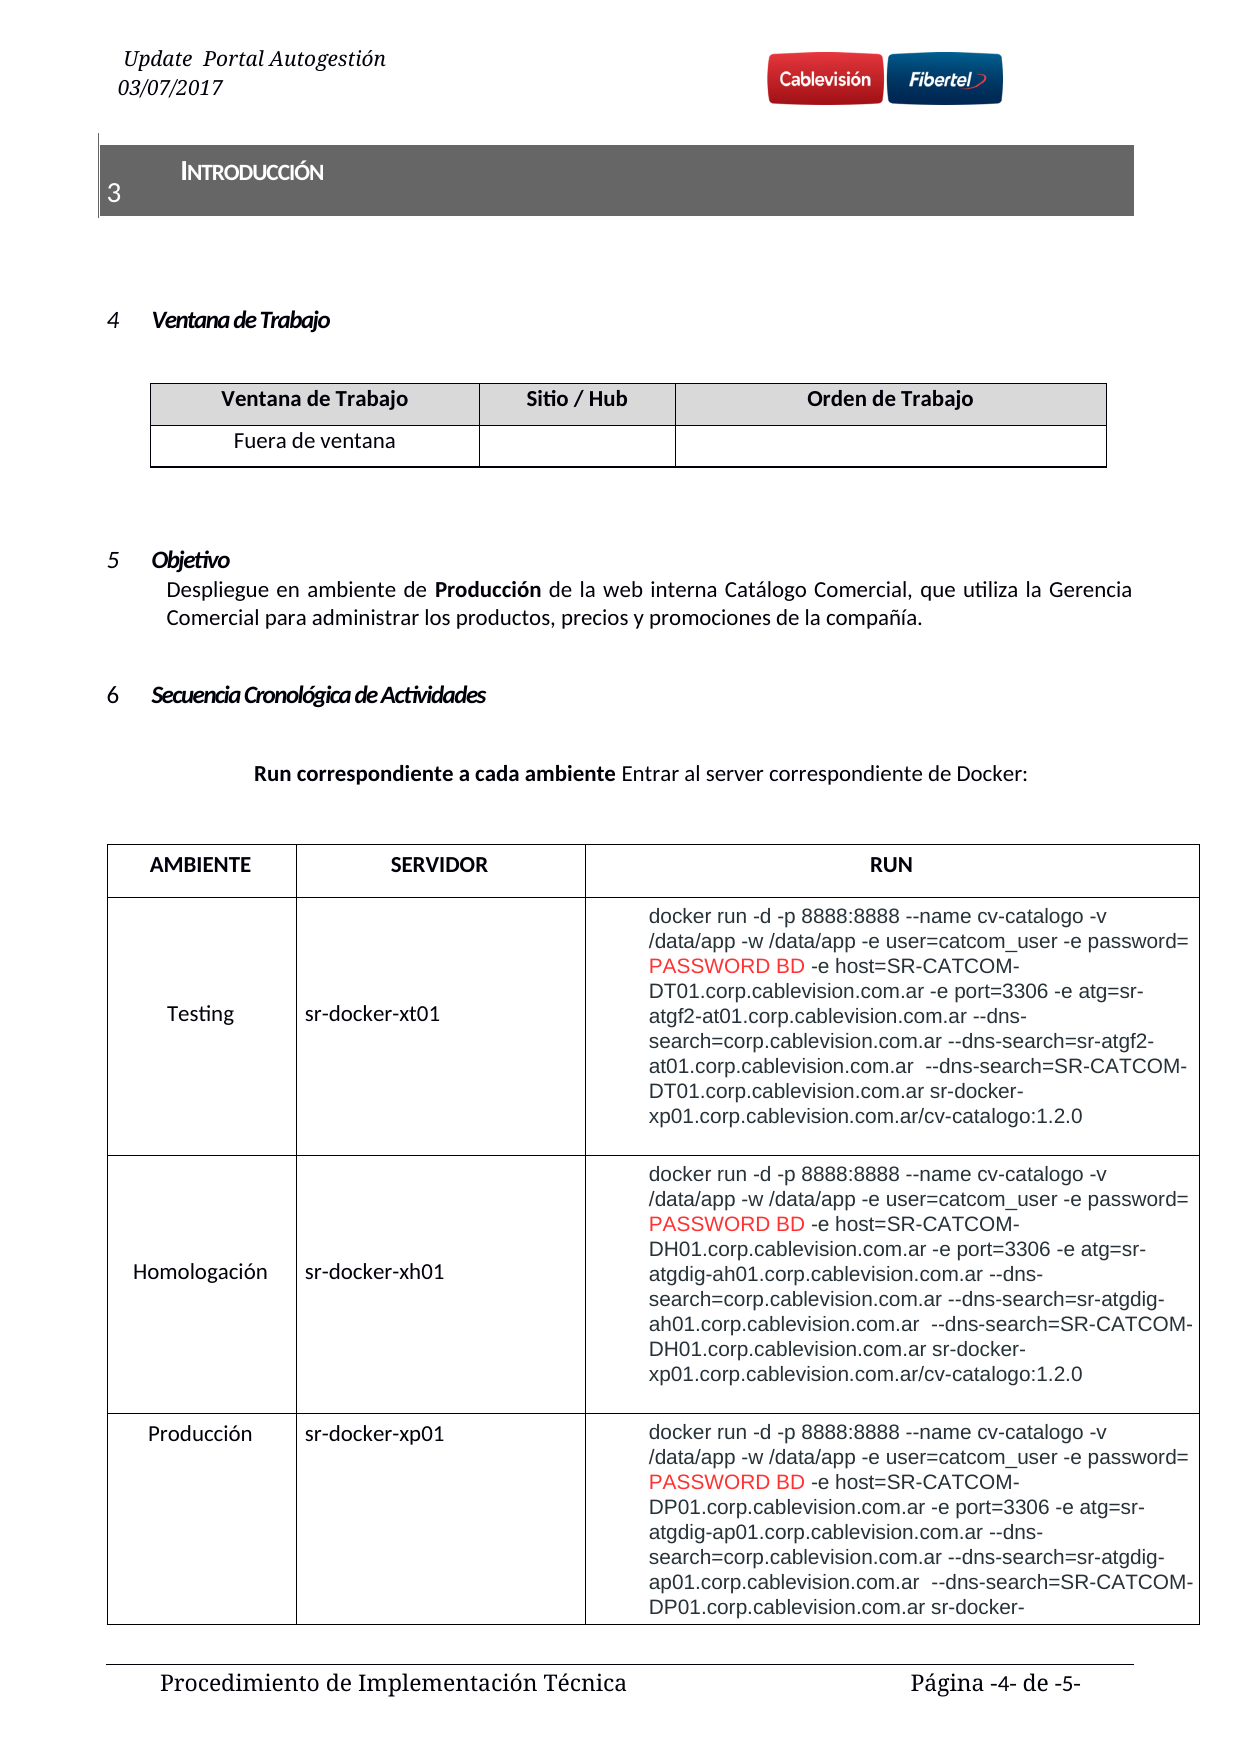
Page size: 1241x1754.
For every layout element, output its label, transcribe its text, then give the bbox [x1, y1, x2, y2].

table_cell Homologación [108, 1156, 296, 1412]
table_header Sitio / Hub [480, 384, 675, 425]
text Despliegue en ambiente de Producción de la web interna Catálogo Comercial, que utiliza la Gerencia Comercial para administrar los productos, precios y promociones de la compañía. [166, 575, 1134, 631]
table_header Orden de Trabajo [676, 384, 1106, 425]
table_header SERVIDOR [297, 845, 585, 897]
table_cell Fuera de ventana [151, 426, 479, 466]
table_header Ventana de Trabajo [151, 384, 479, 425]
table_header AMBIENTE [108, 845, 296, 897]
table_cell Testing [108, 898, 296, 1154]
list Objetivo [106, 544, 1134, 575]
table_cell sr-docker-xp01 [297, 1414, 585, 1624]
table_cell docker run -d -p 8888:8888 --name cv-catalogo -v /data/app -w /data/app -e user=catcom_user -e password= PASSWORD BD -e host=SR-CATCOM-DT01.corp.cablevision.com.ar -e port=3306 -e atg=sr-atgf2-at01.corp.cablevision.com.ar --dns-search=corp.cablevision.com.ar --dns-search=sr-atgf2-at01.corp.cablevision.com.ar --dns-search=SR-CATCOM-DT01.corp.cablevision.com.ar sr-docker-xp01.corp.cablevision.com.ar/cv-catalogo:1.2.0 [586, 898, 1199, 1154]
table_cell docker run -d -p 8888:8888 --name cv-catalogo -v /data/app -w /data/app -e user=catcom_user -e password= PASSWORD BD -e host=SR-CATCOM-DH01.corp.cablevision.com.ar -e port=3306 -e atg=sr-atgdig-ah01.corp.cablevision.com.ar --dns-search=corp.cablevision.com.ar --dns-search=sr-atgdig-ah01.corp.cablevision.com.ar --dns-search=SR-CATCOM-DH01.corp.cablevision.com.ar sr-docker-xp01.corp.cablevision.com.ar/cv-catalogo:1.2.0 [586, 1156, 1199, 1412]
table_cell [676, 426, 1106, 466]
table_header RUN [586, 845, 1199, 897]
table_cell [480, 426, 675, 466]
table_cell sr-docker-xh01 [297, 1156, 585, 1412]
table_cell sr-docker-xt01 [297, 898, 585, 1154]
list Run correspondiente a cada ambiente Entrar al server correspondiente de Docker: [181, 759, 1134, 787]
subtitle Introducción [100, 145, 1134, 216]
picture [767, 52, 1003, 105]
list Ventana de Trabajo [106, 304, 1134, 334]
table_cell Producción [108, 1414, 296, 1624]
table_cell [586, 1414, 1199, 1624]
list Secuencia Cronológica de Actividades [106, 680, 1134, 710]
